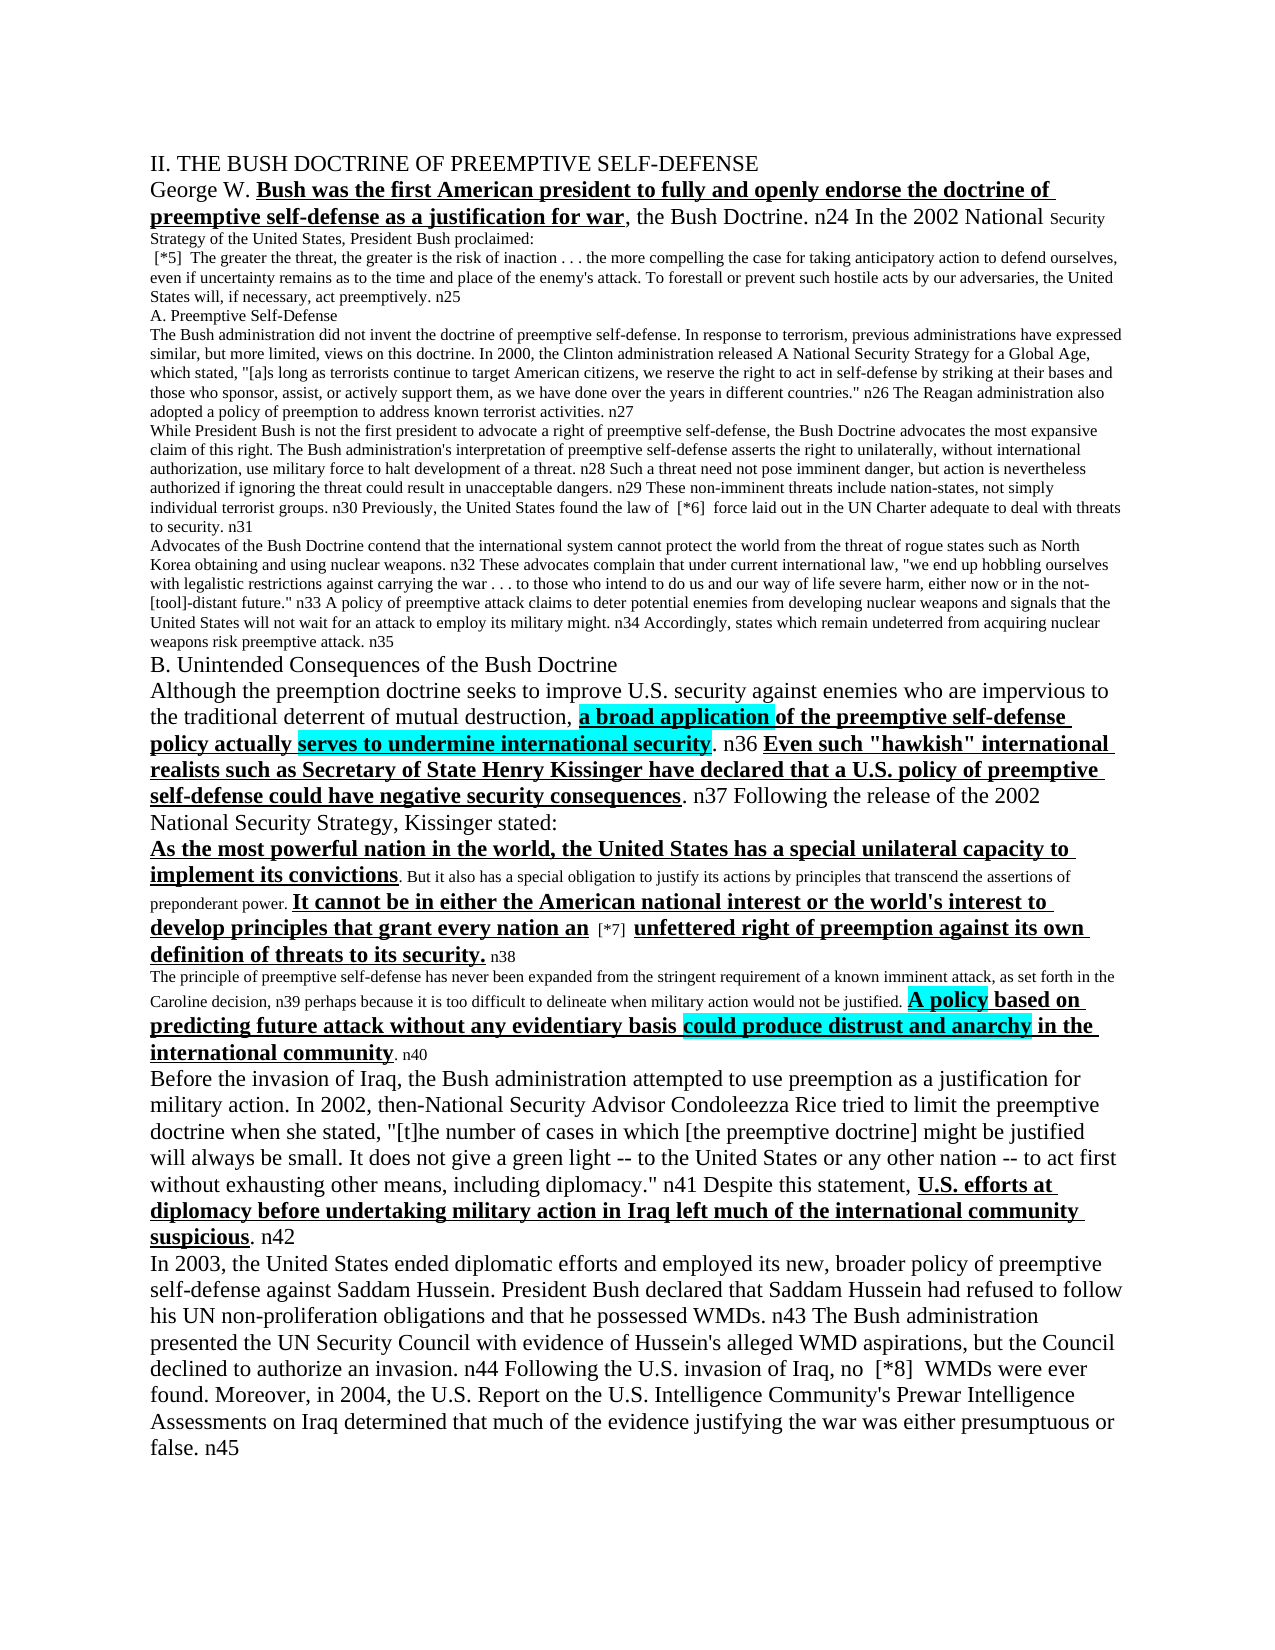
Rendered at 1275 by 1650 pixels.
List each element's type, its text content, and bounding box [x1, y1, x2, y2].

text Before the invasion of Iraq, the Bush administration attempted to use preemption as a justification for military action. In 2002, then-National Security Advisor Condoleezza Rice tried to limit the preemptive doctrine when she stated, "[t]he number of cases in which [the preemptive doctrine] might be justified will always be small. It does not give a green light -- to the United States or any other nation -- to act first without exhausting other means, including diplomacy." n41 Despite this statement, U.S. efforts at diplomacy before undertaking military action in Iraq left much of the international community suspicious. n42 [150, 1065, 1125, 1250]
text Although the preemption doctrine seeks to improve U.S. security against enemies who are impervious to the traditional deterrent of mutual destruction, a broad application of the preemptive self-defense policy actually serves to undermine international security. n36 Even such "hawkish" international realists such as Secretary of State Henry Kissinger have declared that a U.S. policy of preemptive self-defense could have negative security consequences. n37 Following the release of the 2002 National Security Strategy, Kissinger stated: [150, 677, 1125, 835]
text The principle of preemptive self-defense has never been expanded from the stringent requirement of a known imminent attack, as set forth in the Caroline decision, n39 perhaps because it is too difficult to delineate when military action would not be justified. A policy based on predicting future attack without any evidentiary basis could produce distrust and anarchy in the international community. n40 [150, 967, 1125, 1065]
text Advocates of the Bush Doctrine contend that the international system cannot protect the world from the threat of rogue states such as North Korea obtaining and using nuclear weapons. n32 These advocates complain that under current international law, "we end up hobbling ourselves with legalistic restrictions against carrying the war . . . to those who intend to do us and our way of life severe harm, either now or in the not-[tool]-distant future." n33 A policy of preemptive attack claims to deter potential enemies from developing nuclear weapons and signals that the United States will not wait for an attack to employ its military might. n34 Accordingly, states which remain undeterred from acquiring nuclear weapons risk preemptive attack. n35 [150, 536, 1125, 651]
text B. Unintended Consequences of the Bush Doctrine [150, 651, 1125, 677]
text A. Preemptive Self-Defense [150, 306, 1125, 325]
text As the most powerful nation in the world, the United States has a special unilateral capacity to implement its convictions. But it also has a special obligation to justify its actions by principles that transcend the assertions of preponderant power. It cannot be in either the American national interest or the world's interest to develop principles that grant every nation an [*7] unfettered right of preemption against its own definition of threats to its security. n38 [150, 835, 1125, 967]
text [*5] The greater the threat, the greater is the risk of inaction . . . the more compelling the case for taking anticipatory action to defend ourselves, even if uncertainty remains as to the time and place of the enemy's attack. To forestall or prevent such hostile acts by our adversaries, the United States will, if necessary, act preemptively. n25 [150, 248, 1125, 306]
text II. THE BUSH DOCTRINE OF PREEMPTIVE SELF-DEFENSE [150, 150, 1125, 176]
text In 2003, the United States ended diplomatic efforts and employed its new, broader policy of preemptive self-defense against Saddam Hussein. President Bush declared that Saddam Hussein had refused to follow his UN non-proliferation obligations and that he possessed WMDs. n43 The Bush administration presented the UN Security Council with evidence of Hussein's alleged WMD aspirations, but the Council declined to authorize an invasion. n44 Following the U.S. invasion of Iraq, no [*8] WMDs were ever found. Moreover, in 2004, the U.S. Report on the U.S. Intelligence Community's Prewar Intelligence Assessments on Iraq determined that much of the evidence justifying the war was either presumptuous or false. n45 [150, 1250, 1125, 1461]
text The Bush administration did not invent the doctrine of preemptive self-defense. In response to terrorism, previous administrations have expressed similar, but more limited, views on this doctrine. In 2000, the Clinton administration released A National Security Strategy for a Global Age, which stated, "[a]s long as terrorists continue to target American citizens, we reserve the right to act in self-defense by striking at their bases and those who sponsor, assist, or actively support them, as we have done over the years in different countries." n26 The Reagan administration also adopted a policy of preemption to address known terrorist activities. n27 [150, 325, 1125, 421]
text While President Bush is not the first president to advocate a right of preemptive self-defense, the Bush Doctrine advocates the most expansive claim of this right. The Bush administration's interpretation of preemptive self-defense asserts the right to unilaterally, without international authorization, use military force to halt development of a threat. n28 Such a threat need not pose imminent danger, but action is nevertheless authorized if ignoring the threat could result in unacceptable dangers. n29 These non-imminent threats include nation-states, not simply individual terrorist groups. n30 Previously, the United States found the law of [*6] force laid out in the UN Charter adequate to deal with threats to security. n31 [150, 421, 1125, 536]
text George W. Bush was the first American president to fully and openly endorse the doctrine of preemptive self-defense as a justification for war, the Bush Doctrine. n24 In the 2002 National Security Strategy of the United States, President Bush proclaimed: [150, 176, 1125, 248]
